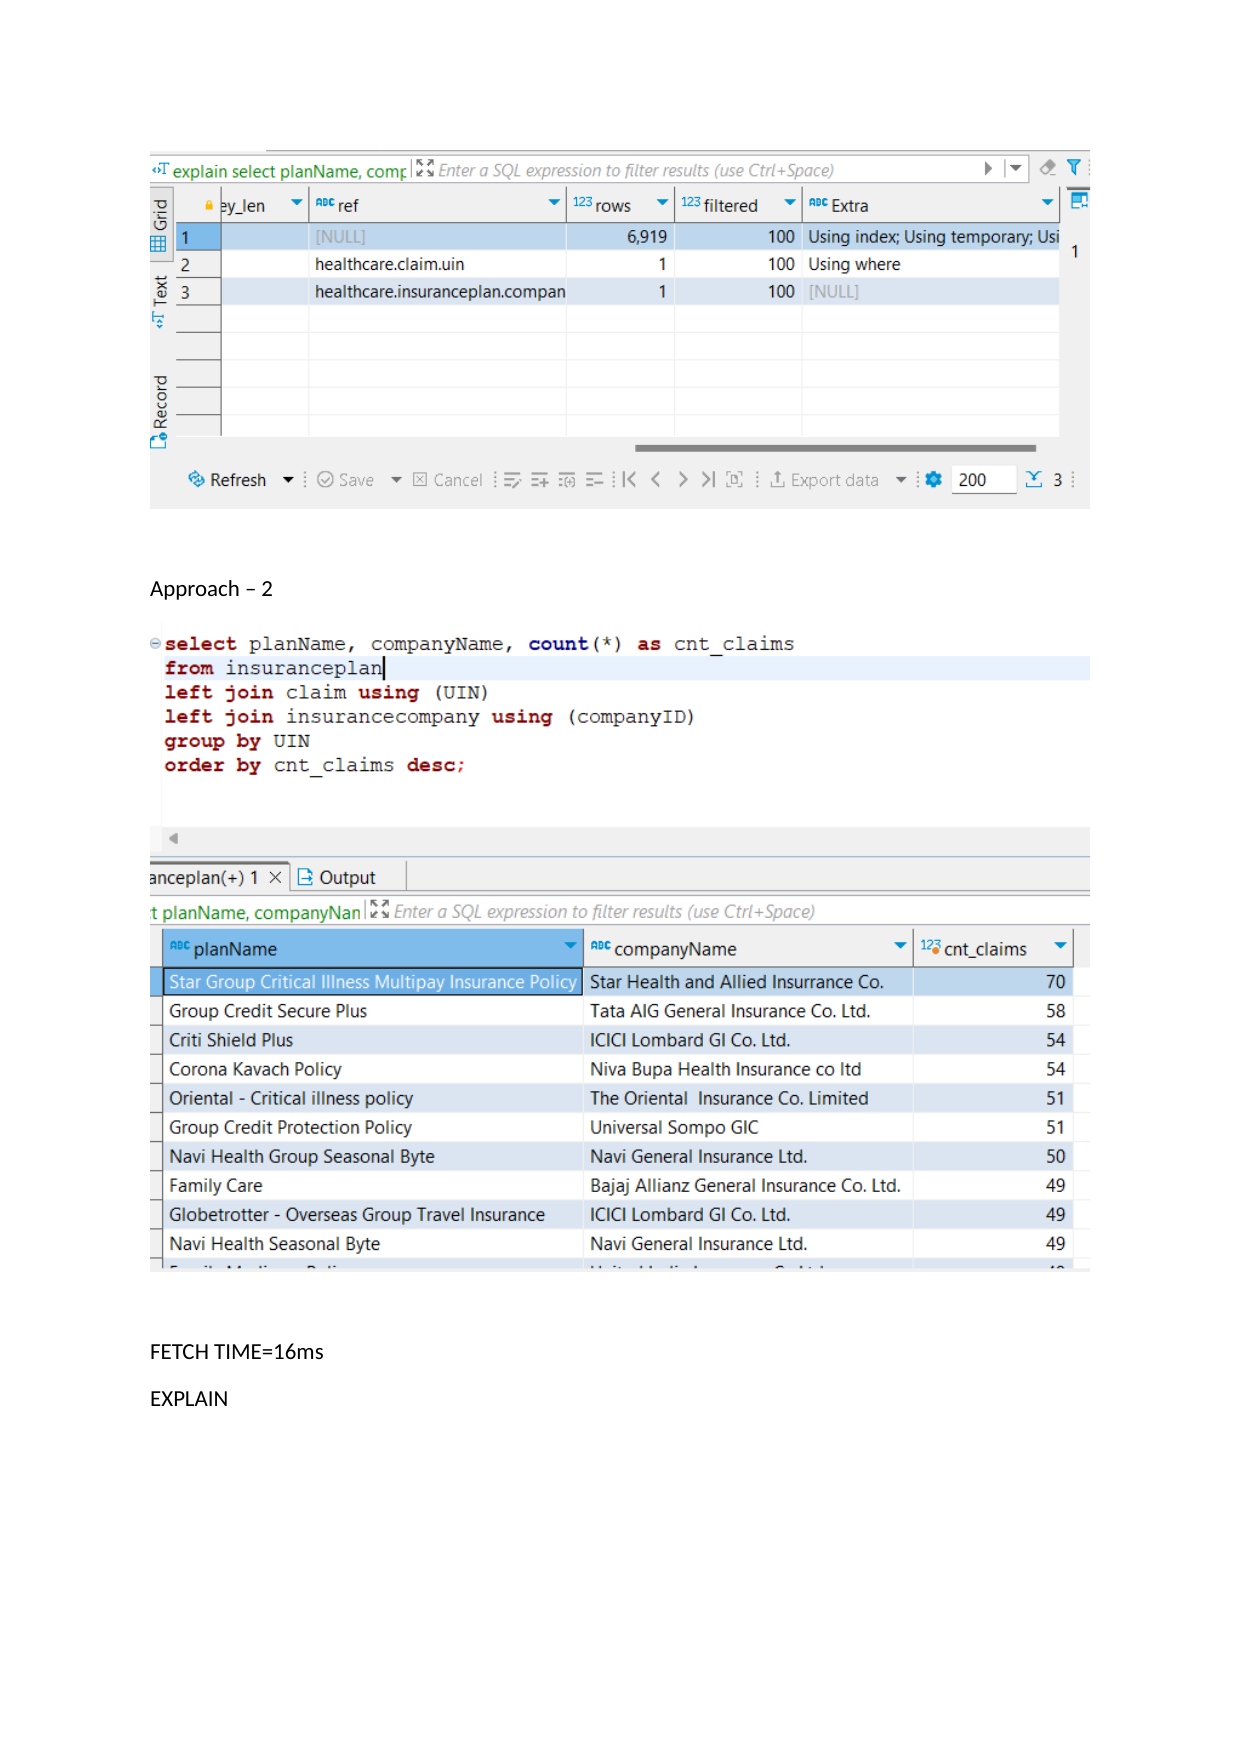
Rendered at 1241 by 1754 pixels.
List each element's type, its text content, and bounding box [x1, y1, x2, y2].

text EXPLAIN [150, 1384, 1090, 1412]
text Approach – 2 [150, 574, 1090, 602]
picture [150, 150, 1091, 509]
text FETCH TIME=16ms [150, 1337, 1090, 1366]
picture [150, 621, 1091, 1272]
